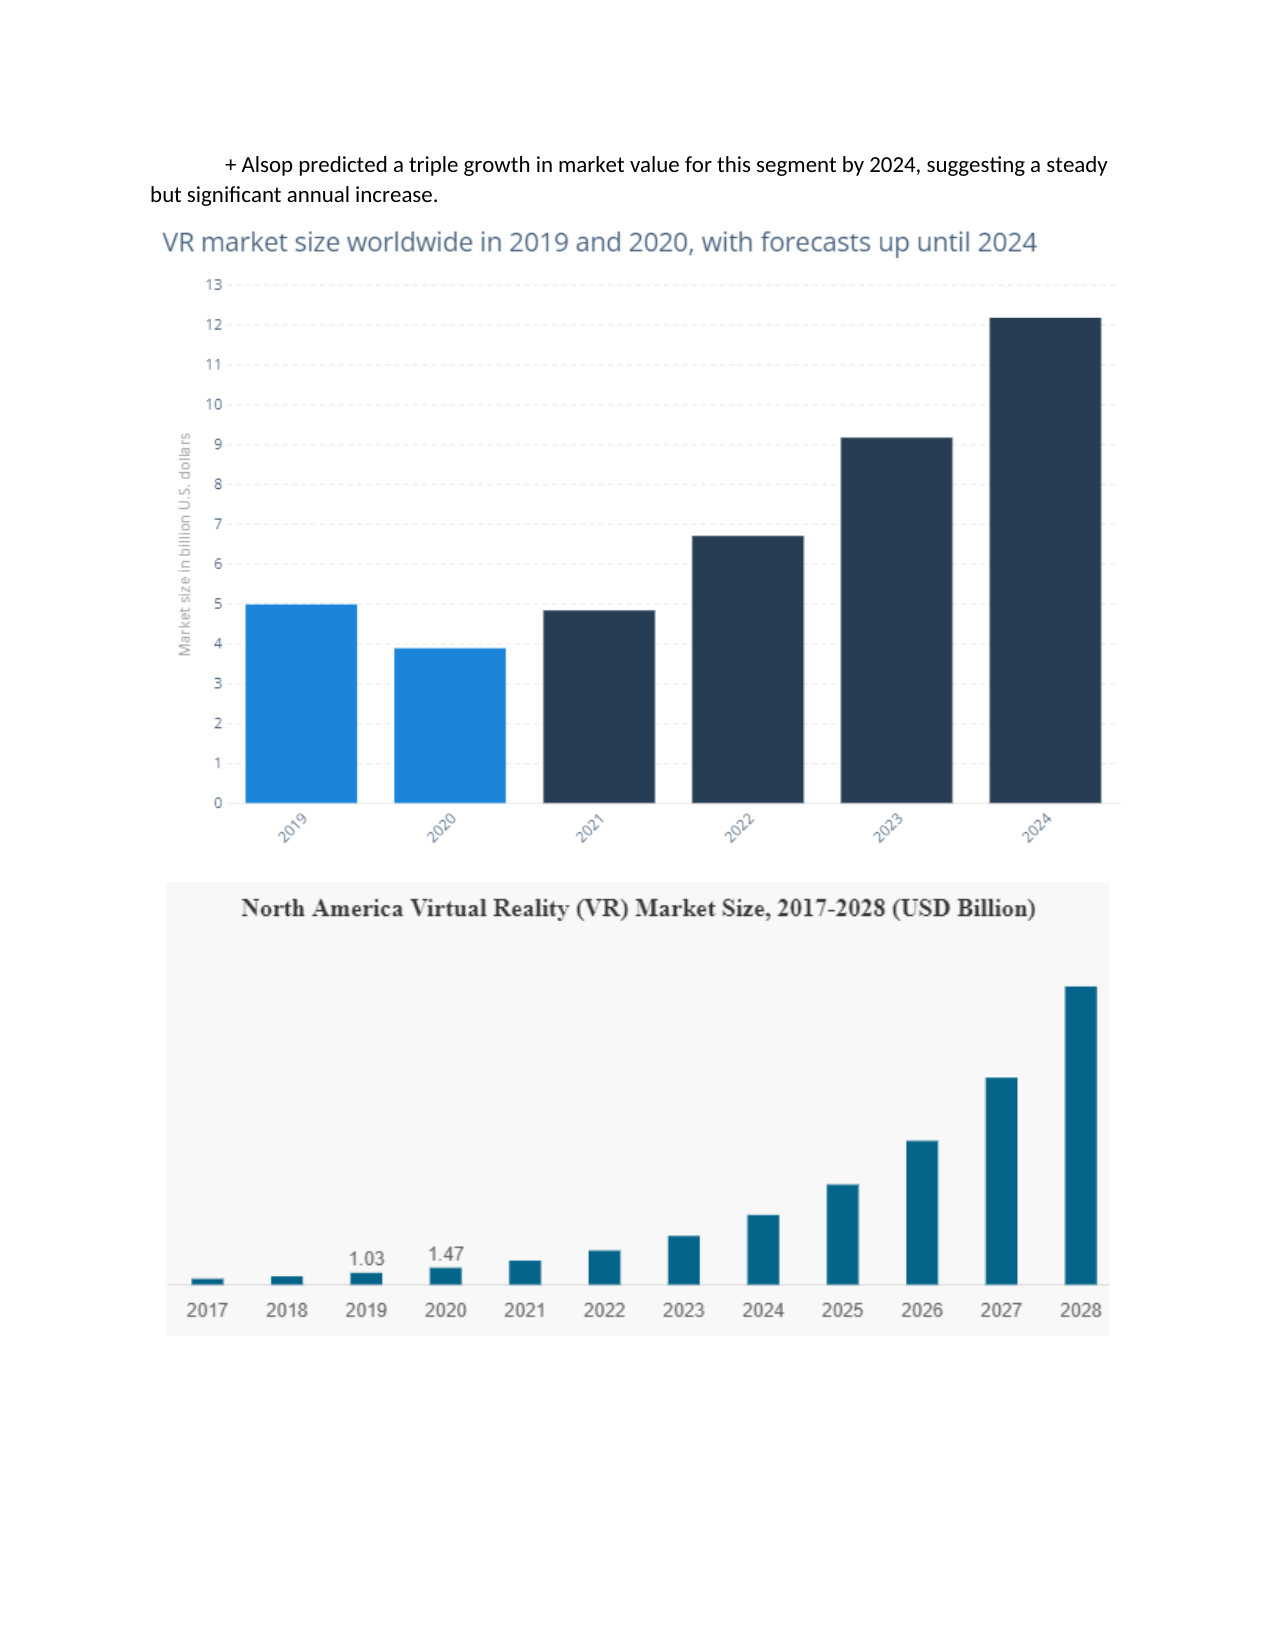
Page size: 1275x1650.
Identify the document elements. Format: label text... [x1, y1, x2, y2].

picture [150, 227, 1125, 864]
picture [165, 882, 1110, 1336]
text + Alsop predicted a triple growth in market value for this segment by 2024, suggesting a steady but significant annual increase. [150, 150, 1125, 208]
